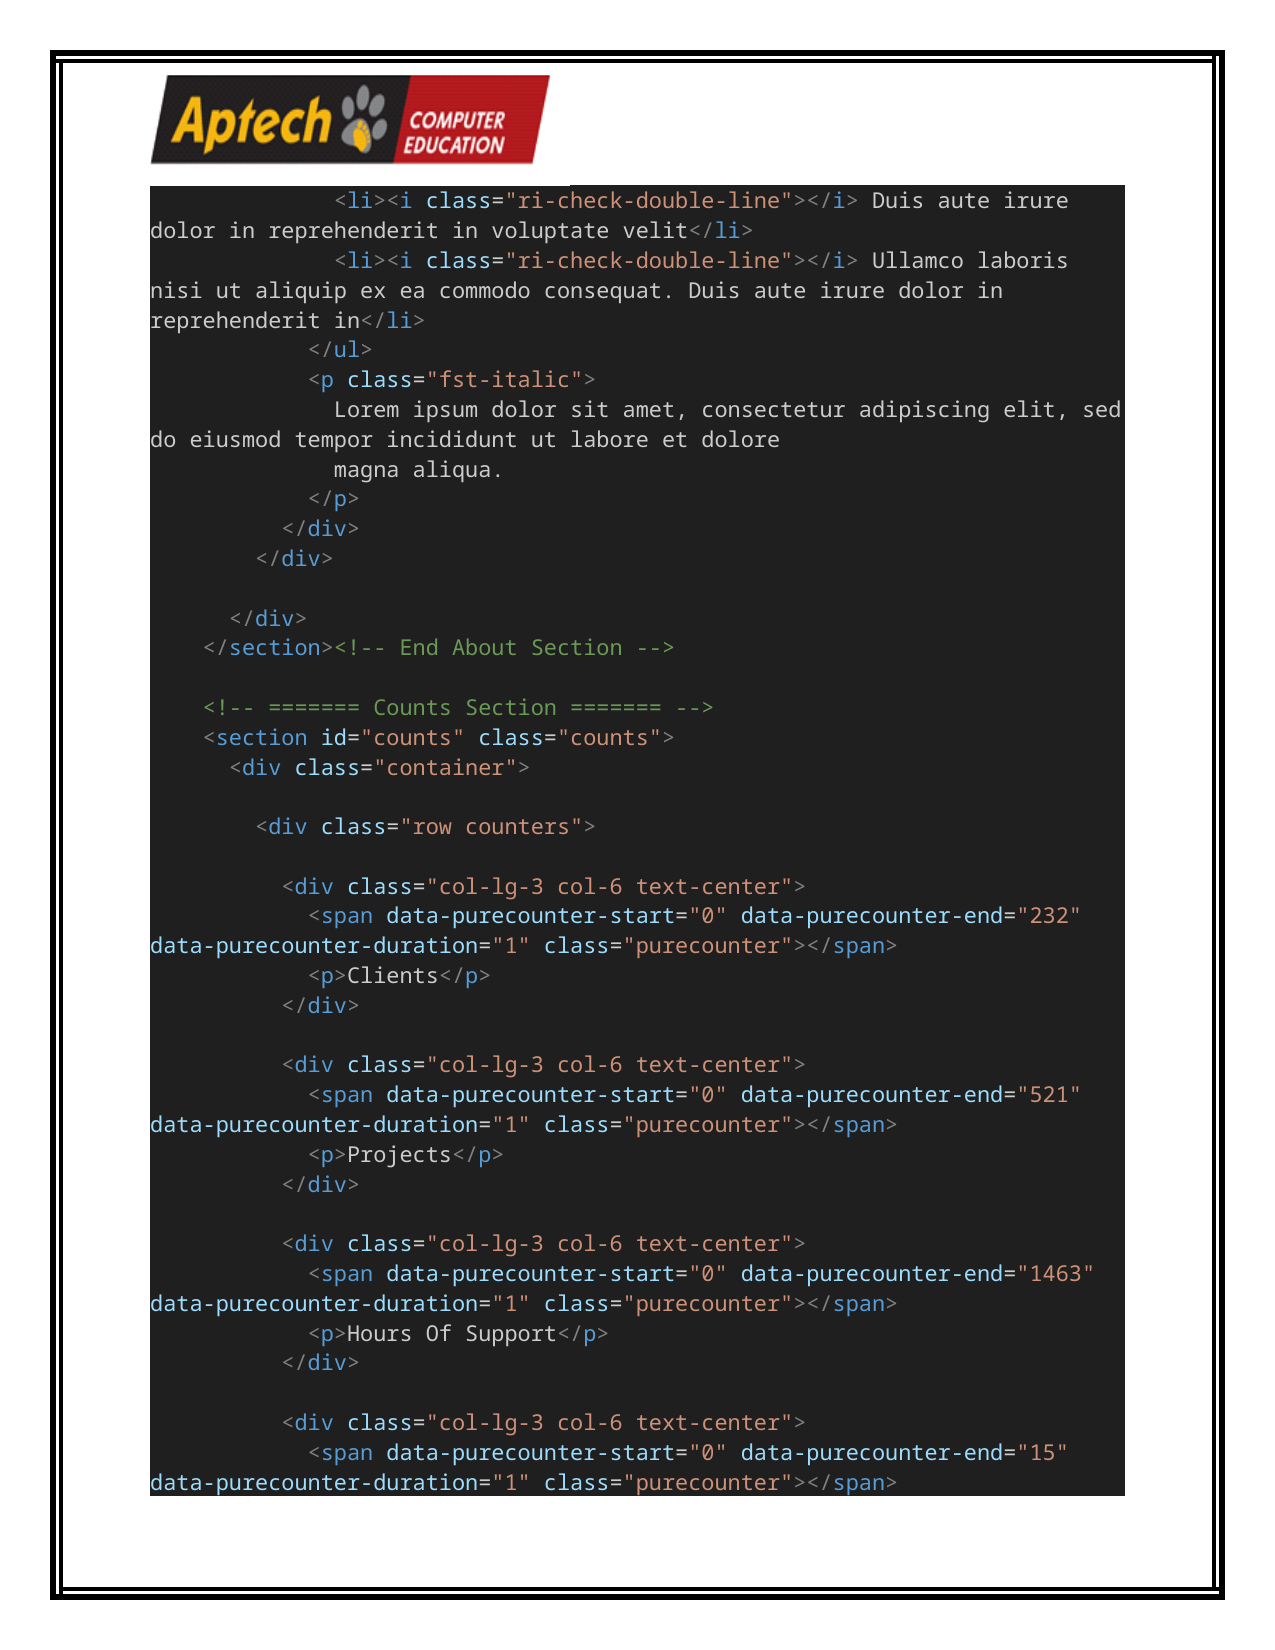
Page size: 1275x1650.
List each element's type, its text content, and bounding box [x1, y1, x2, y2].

text <p>Projects</p> [150, 1139, 1125, 1168]
text <p>Hours Of Support</p> [150, 1317, 1125, 1347]
text <div class="col-lg-3 col-6 text-center"> [150, 871, 1125, 900]
text <section id="counts" class="counts"> [150, 722, 1125, 751]
text <span data-purecounter-start="0" data-purecounter-end="1463" data-purecounter-duration="1" class="purecounter"></span> [150, 1258, 1125, 1317]
text <span data-purecounter-start="0" data-purecounter-end="521" data-purecounter-duration="1" class="purecounter"></span> [150, 1079, 1125, 1139]
text <span data-purecounter-start="0" data-purecounter-end="232" data-purecounter-duration="1" class="purecounter"></span> [150, 900, 1125, 960]
text </div> [150, 990, 1125, 1019]
text <li><i class="ri-check-double-line"></i> Duis aute irure dolor in reprehenderit in voluptate velit</li> [150, 185, 1125, 245]
text <span data-purecounter-start="0" data-purecounter-end="15" data-purecounter-duration="1" class="purecounter"></span> [150, 1437, 1125, 1496]
text <div class="col-lg-3 col-6 text-center"> [150, 1049, 1125, 1079]
text <div class="col-lg-3 col-6 text-center"> [150, 1228, 1125, 1258]
text </div> [150, 1168, 1125, 1198]
text Lorem ipsum dolor sit amet, consectetur adipiscing elit, sed do eiusmod tempor incididunt ut labore et dolore [150, 394, 1125, 453]
text </div> [150, 513, 1125, 543]
text </p> [150, 483, 1125, 513]
text <p class="fst-italic"> [150, 364, 1125, 394]
text <div class="col-lg-3 col-6 text-center"> [150, 1407, 1125, 1437]
text </div> [150, 1347, 1125, 1377]
text <div class="container"> [150, 751, 1125, 781]
text <p>Clients</p> [150, 960, 1125, 990]
text <div class="row counters"> [150, 811, 1125, 841]
text <!-- ======= Counts Section ======= --> [150, 692, 1125, 722]
text magna aliqua. [150, 453, 1125, 483]
text </ul> [150, 334, 1125, 364]
text </div> [150, 543, 1125, 573]
picture [150, 75, 570, 186]
text </div> [150, 602, 1125, 632]
text </section><!-- End About Section --> [150, 632, 1125, 662]
text <li><i class="ri-check-double-line"></i> Ullamco laboris nisi ut aliquip ex ea commodo consequat. Duis aute irure dolor in reprehenderit in</li> [150, 245, 1125, 334]
